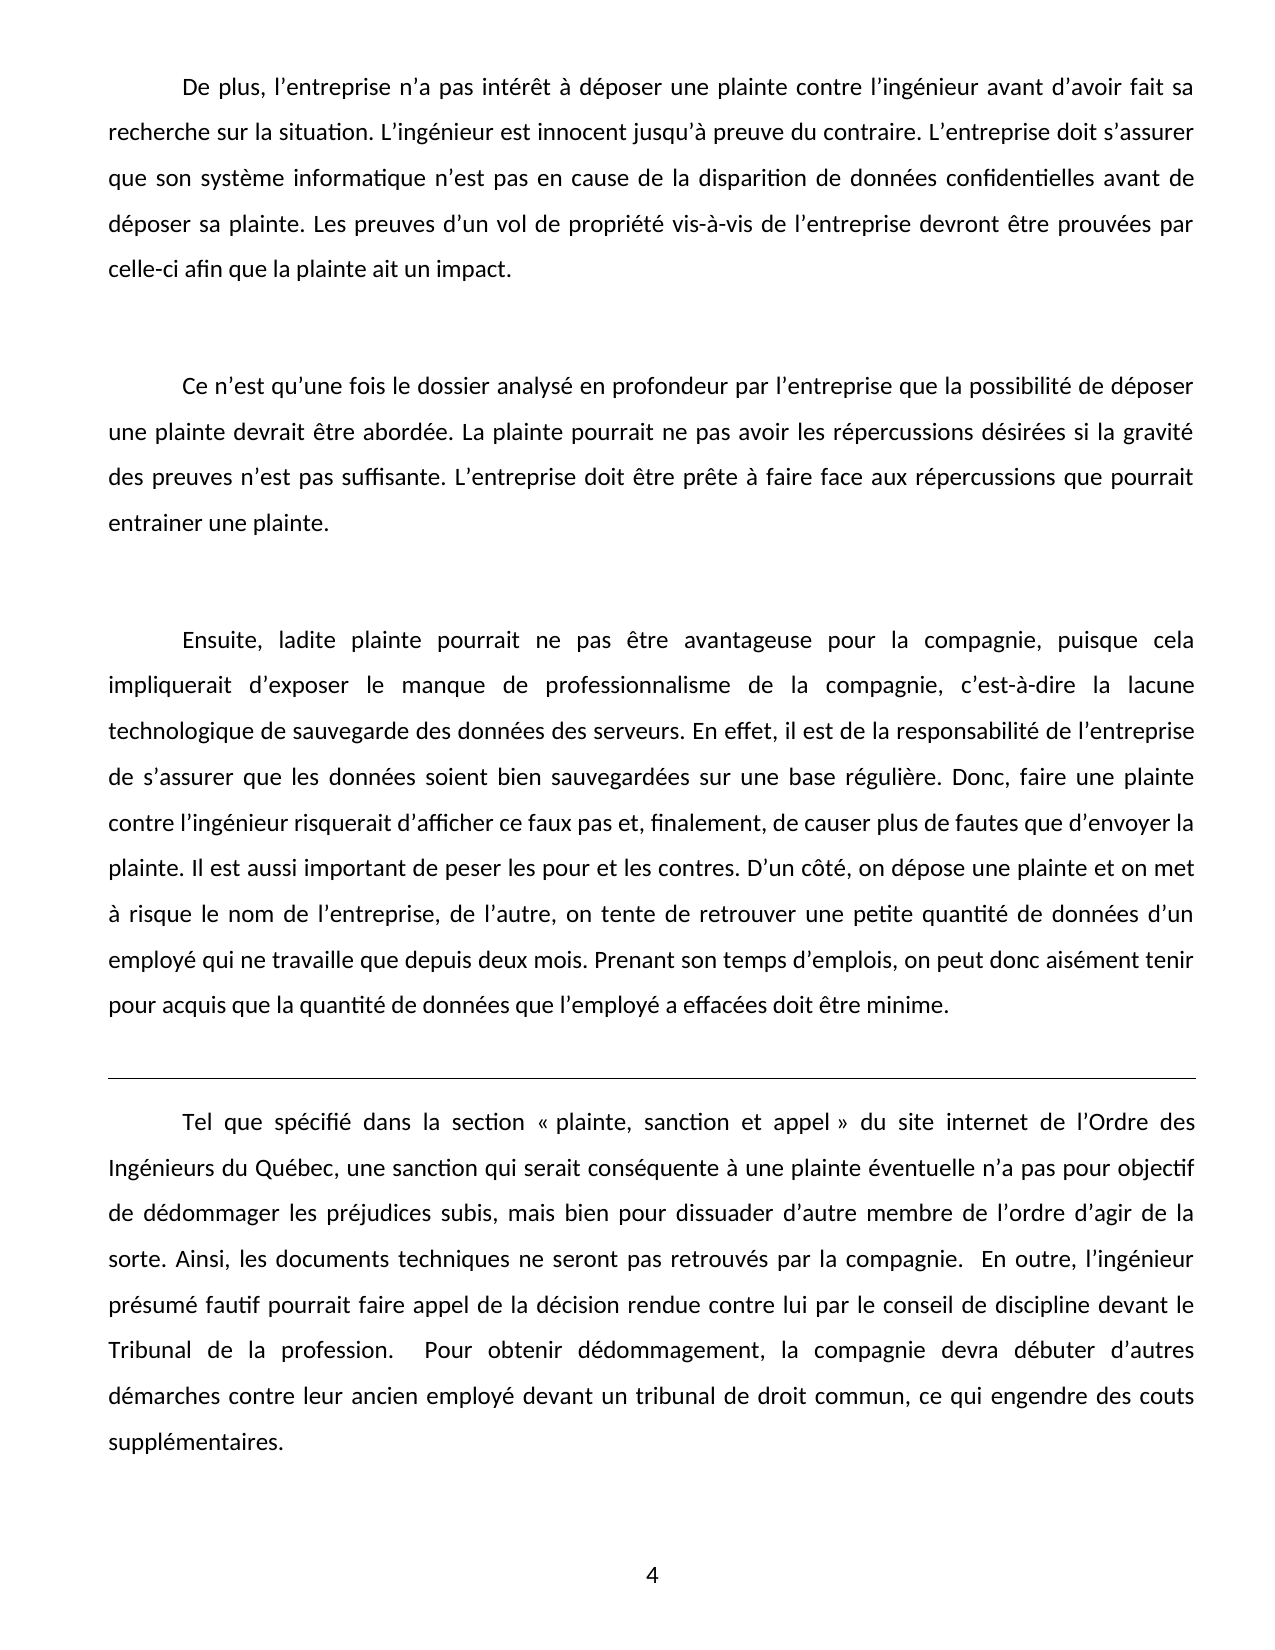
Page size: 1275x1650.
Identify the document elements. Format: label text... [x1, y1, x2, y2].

text De plus, l’entreprise n’a pas intérêt à déposer une plainte contre l’ingénieur avant d’avoir fait sa recherche sur la situation. L’ingénieur est innocent jusqu’à preuve du contraire. L’entreprise doit s’assurer que son système informatique n’est pas en cause de la disparition de données confidentielles avant de déposer sa plainte. Les preuves d’un vol de propriété vis-à-vis de l’entreprise devront être prouvées par celle-ci afin que la plainte ait un impact. [108, 71, 1196, 284]
text Ce n’est qu’une fois le dossier analysé en profondeur par l’entreprise que la possibilité de déposer une plainte devrait être abordée. La plainte pourrait ne pas avoir les répercussions désirées si la gravité des preuves n’est pas suffisante. L’entreprise doit être prête à faire face aux répercussions que pourrait entrainer une plainte. [108, 370, 1196, 538]
text Tel que spécifié dans la section « plainte, sanction et appel » du site internet de l’Ordre des Ingénieurs du Québec, une sanction qui serait conséquente à une plainte éventuelle n’a pas pour objectif de dédommager les préjudices subis, mais bien pour dissuader d’autre membre de l’ordre d’agir de la sorte. Ainsi, les documents techniques ne seront pas retrouvés par la compagnie. En outre, l’ingénieur présumé fautif pourrait faire appel de la décision rendue contre lui par le conseil de discipline devant le Tribunal de la profession. Pour obtenir dédommagement, la compagnie devra débuter d’autres démarches contre leur ancien employé devant un tribunal de droit commun, ce qui engendre des couts supplémentaires. [108, 1106, 1196, 1457]
text Ensuite, ladite plainte pourrait ne pas être avantageuse pour la compagnie, puisque cela impliquerait d’exposer le manque de professionnalisme de la compagnie, c’est-à-dire la lacune technologique de sauvegarde des données des serveurs. En effet, il est de la responsabilité de l’entreprise de s’assurer que les données soient bien sauvegardées sur une base régulière. Donc, faire une plainte contre l’ingénieur risquerait d’afficher ce faux pas et, finalement, de causer plus de fautes que d’envoyer la plainte. Il est aussi important de peser les pour et les contres. D’un côté, on dépose une plainte et on met à risque le nom de l’entreprise, de l’autre, on tente de retrouver une petite quantité de données d’un employé qui ne travaille que depuis deux mois. Prenant son temps d’emplois, on peut donc aisément tenir pour acquis que la quantité de données que l’employé a effacées doit être minime. [108, 624, 1196, 1020]
